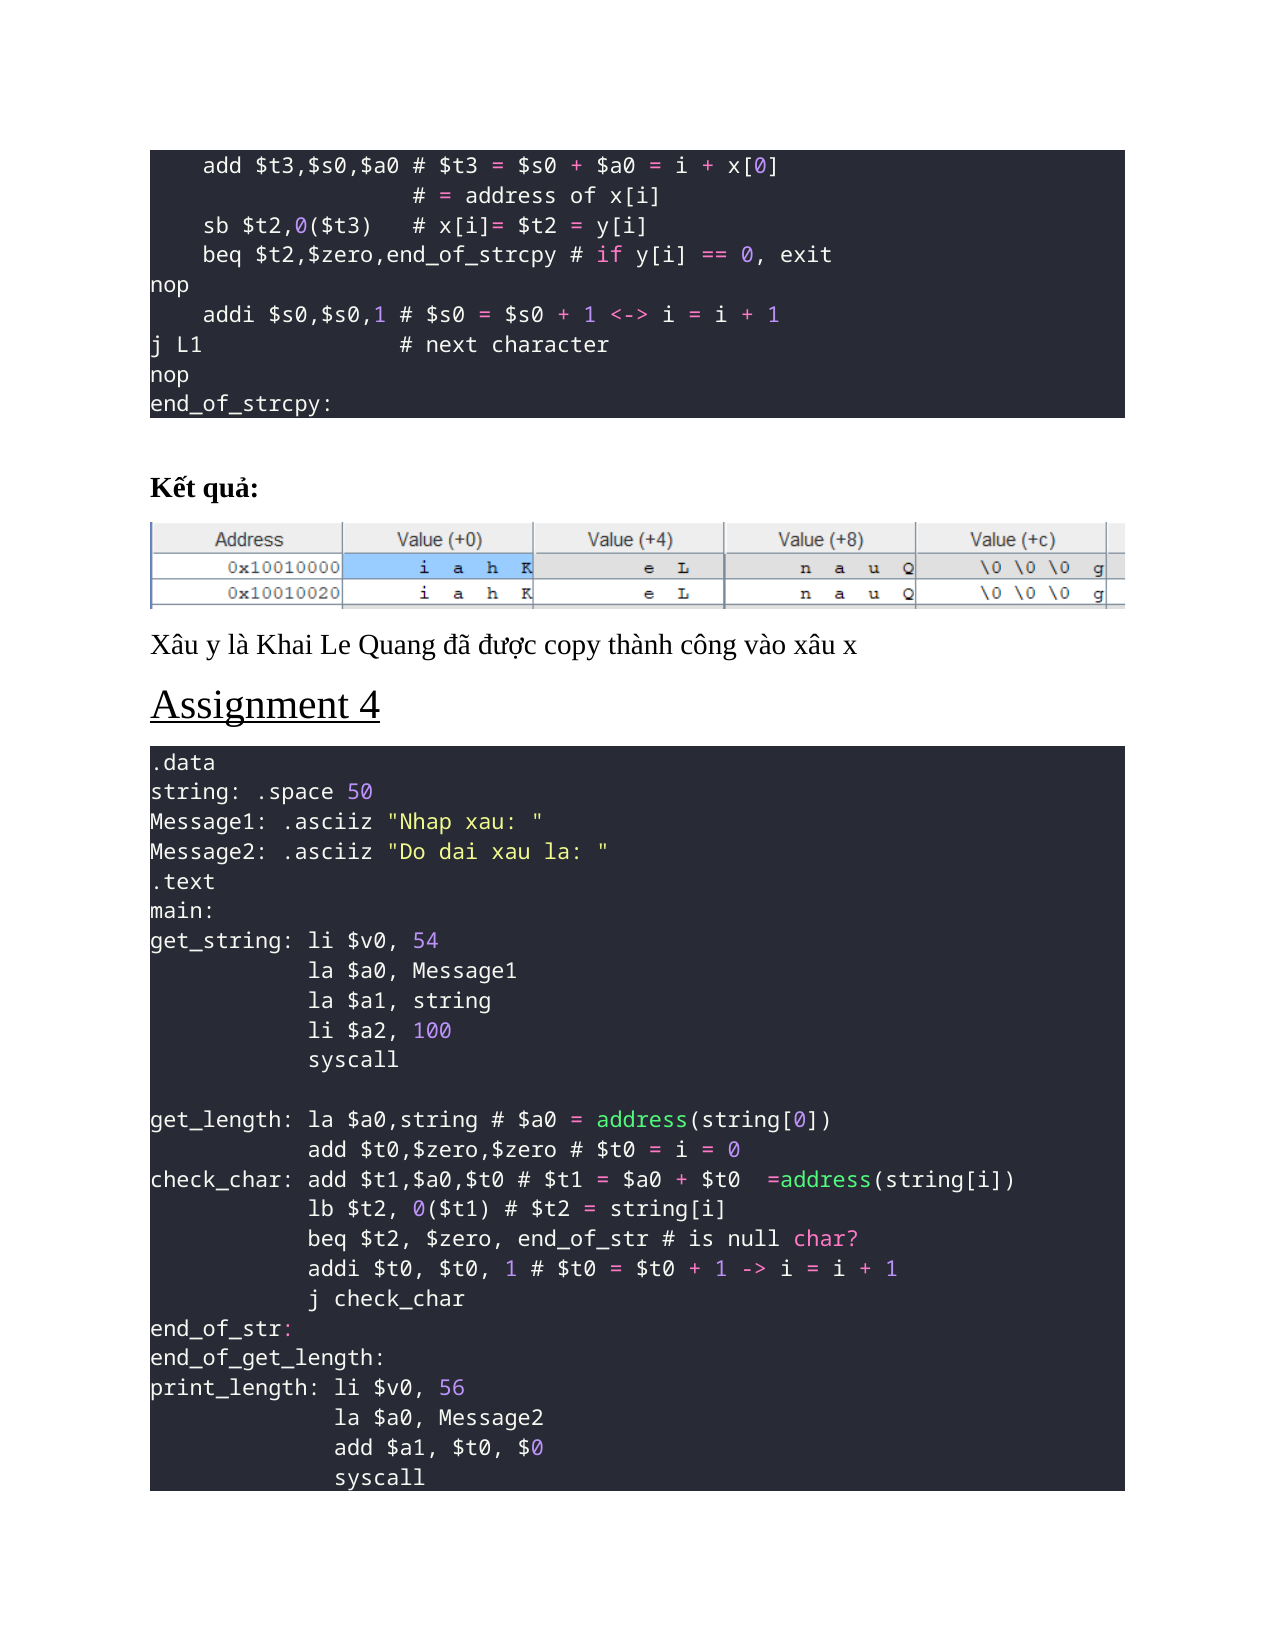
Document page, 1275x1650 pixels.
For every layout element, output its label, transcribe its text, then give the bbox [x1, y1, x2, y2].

text Xâu y là Khai Le Quang đã được copy thành công vào xâu x [150, 627, 1125, 660]
text Assignment 4 [150, 679, 1125, 727]
text Kết quả: [150, 470, 1125, 504]
text j check_char [150, 1283, 1125, 1312]
text lb $t2, 0($t1) # $t2 = string[i] [150, 1193, 1125, 1223]
text .text [150, 866, 1125, 895]
picture [150, 522, 1125, 609]
text addi $t0, $t0, 1 # $t0 = $t0 + 1 -> i = i + 1 [150, 1253, 1125, 1283]
text end_of_strcpy: [150, 388, 1125, 418]
text get_length: la $a0,string # $a0 = address(string[0]) [150, 1104, 1125, 1134]
text la $a0, Message2 [150, 1402, 1125, 1432]
text syscall [150, 1461, 1125, 1491]
text Message1: .asciiz "Nhap xau: " [150, 806, 1125, 836]
text la $a1, string [150, 985, 1125, 1014]
text li $a2, 100 [150, 1014, 1125, 1044]
text nop [150, 269, 1125, 299]
text end_of_get_length: [150, 1342, 1125, 1372]
text .data [150, 746, 1125, 776]
text syscall [150, 1044, 1125, 1074]
text la $a0, Message1 [150, 955, 1125, 985]
text beq $t2, $zero, end_of_str # is null char? [150, 1223, 1125, 1253]
text beq $t2,$zero,end_of_strcpy # if y[i] == 0, exit [150, 239, 1125, 269]
text add $t3,$s0,$a0 # $t3 = $s0 + $a0 = i + x[0] [150, 150, 1125, 180]
text j L1 # next character [150, 329, 1125, 358]
text print_length: li $v0, 56 [150, 1372, 1125, 1402]
text Message2: .asciiz "Do dai xau la: " [150, 836, 1125, 866]
text add $a1, $t0, $0 [150, 1432, 1125, 1461]
text add $t0,$zero,$zero # $t0 = i = 0 [150, 1134, 1125, 1163]
text addi $s0,$s0,1 # $s0 = $s0 + 1 <-> i = i + 1 [150, 299, 1125, 329]
text get_string: li $v0, 54 [150, 925, 1125, 955]
text main: [150, 895, 1125, 925]
text string: .space 50 [150, 776, 1125, 806]
text nop [150, 358, 1125, 388]
text end_of_str: [150, 1312, 1125, 1342]
text sb $t2,0($t3) # x[i]= $t2 = y[i] [150, 209, 1125, 239]
text # = address of x[i] [150, 180, 1125, 209]
text check_char: add $t1,$a0,$t0 # $t1 = $a0 + $t0 =address(string[i]) [150, 1163, 1125, 1193]
